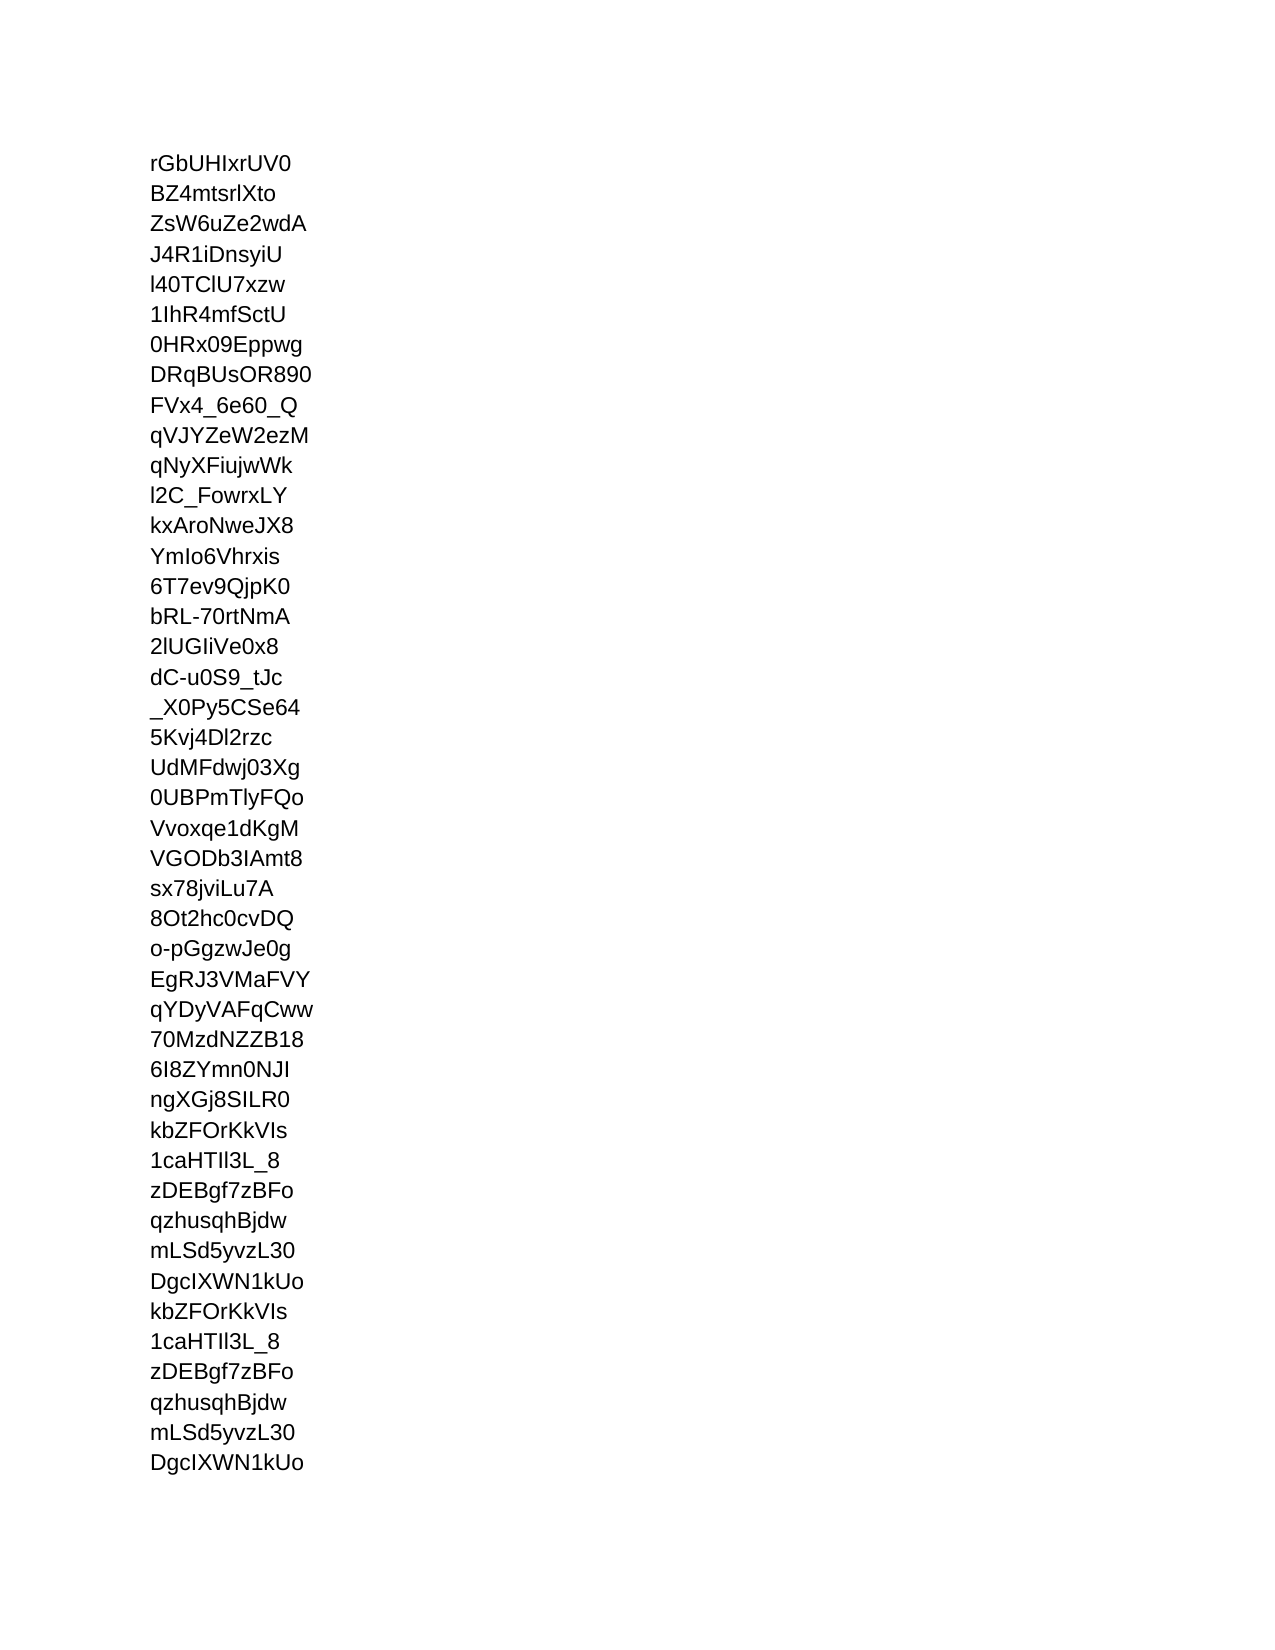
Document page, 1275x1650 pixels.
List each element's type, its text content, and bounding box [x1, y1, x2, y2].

text kbZFOrKkVIs [150, 1298, 1125, 1324]
text _X0Py5CSe64 [150, 694, 1125, 720]
text 0UBPmTlyFQo [150, 784, 1125, 811]
text qzhusqhBjdw [150, 1388, 1125, 1415]
text FVx4_6e60_Q [150, 392, 1125, 418]
text qVJYZeW2ezM [150, 422, 1125, 448]
text zDEBgf7zBFo [150, 1358, 1125, 1385]
text mLSd5yvzL30 [150, 1419, 1125, 1445]
text DgcIXWN1kUo [150, 1449, 1125, 1475]
text kxAroNweJX8 [150, 512, 1125, 539]
text mLSd5yvzL30 [150, 1237, 1125, 1264]
text YmIo6Vhrxis [150, 543, 1125, 569]
text rGbUHIxrUV0 [150, 150, 1125, 176]
text VGODb3IAmt8 [150, 845, 1125, 871]
text 8Ot2hc0cvDQ [150, 905, 1125, 932]
text dC-u0S9_tJc [150, 663, 1125, 690]
text 0HRx09Eppwg [150, 331, 1125, 358]
text 1caHTIl3L_8 [150, 1328, 1125, 1354]
text BZ4mtsrlXto [150, 180, 1125, 207]
text sx78jviLu7A [150, 875, 1125, 901]
text 1caHTIl3L_8 [150, 1147, 1125, 1173]
text 6T7ev9QjpK0 [150, 573, 1125, 599]
text 6I8ZYmn0NJI [150, 1056, 1125, 1083]
text EgRJ3VMaFVY [150, 966, 1125, 992]
text 2lUGIiVe0x8 [150, 633, 1125, 660]
text o-pGgzwJe0g [150, 935, 1125, 962]
text 1IhR4mfSctU [150, 301, 1125, 327]
text DRqBUsOR890 [150, 361, 1125, 388]
text Vvoxqe1dKgM [150, 814, 1125, 841]
text DgcIXWN1kUo [150, 1268, 1125, 1294]
text bRL-70rtNmA [150, 603, 1125, 629]
text l2C_FowrxLY [150, 482, 1125, 509]
text ngXGj8SILR0 [150, 1086, 1125, 1113]
text zDEBgf7zBFo [150, 1177, 1125, 1203]
text ZsW6uZe2wdA [150, 210, 1125, 237]
text kbZFOrKkVIs [150, 1117, 1125, 1143]
text J4R1iDnsyiU [150, 241, 1125, 267]
text UdMFdwj03Xg [150, 754, 1125, 781]
text l40TClU7xzw [150, 271, 1125, 297]
text 70MzdNZZB18 [150, 1026, 1125, 1052]
text qNyXFiujwWk [150, 452, 1125, 478]
text qYDyVAFqCww [150, 996, 1125, 1022]
text qzhusqhBjdw [150, 1207, 1125, 1234]
text 5Kvj4Dl2rzc [150, 724, 1125, 750]
